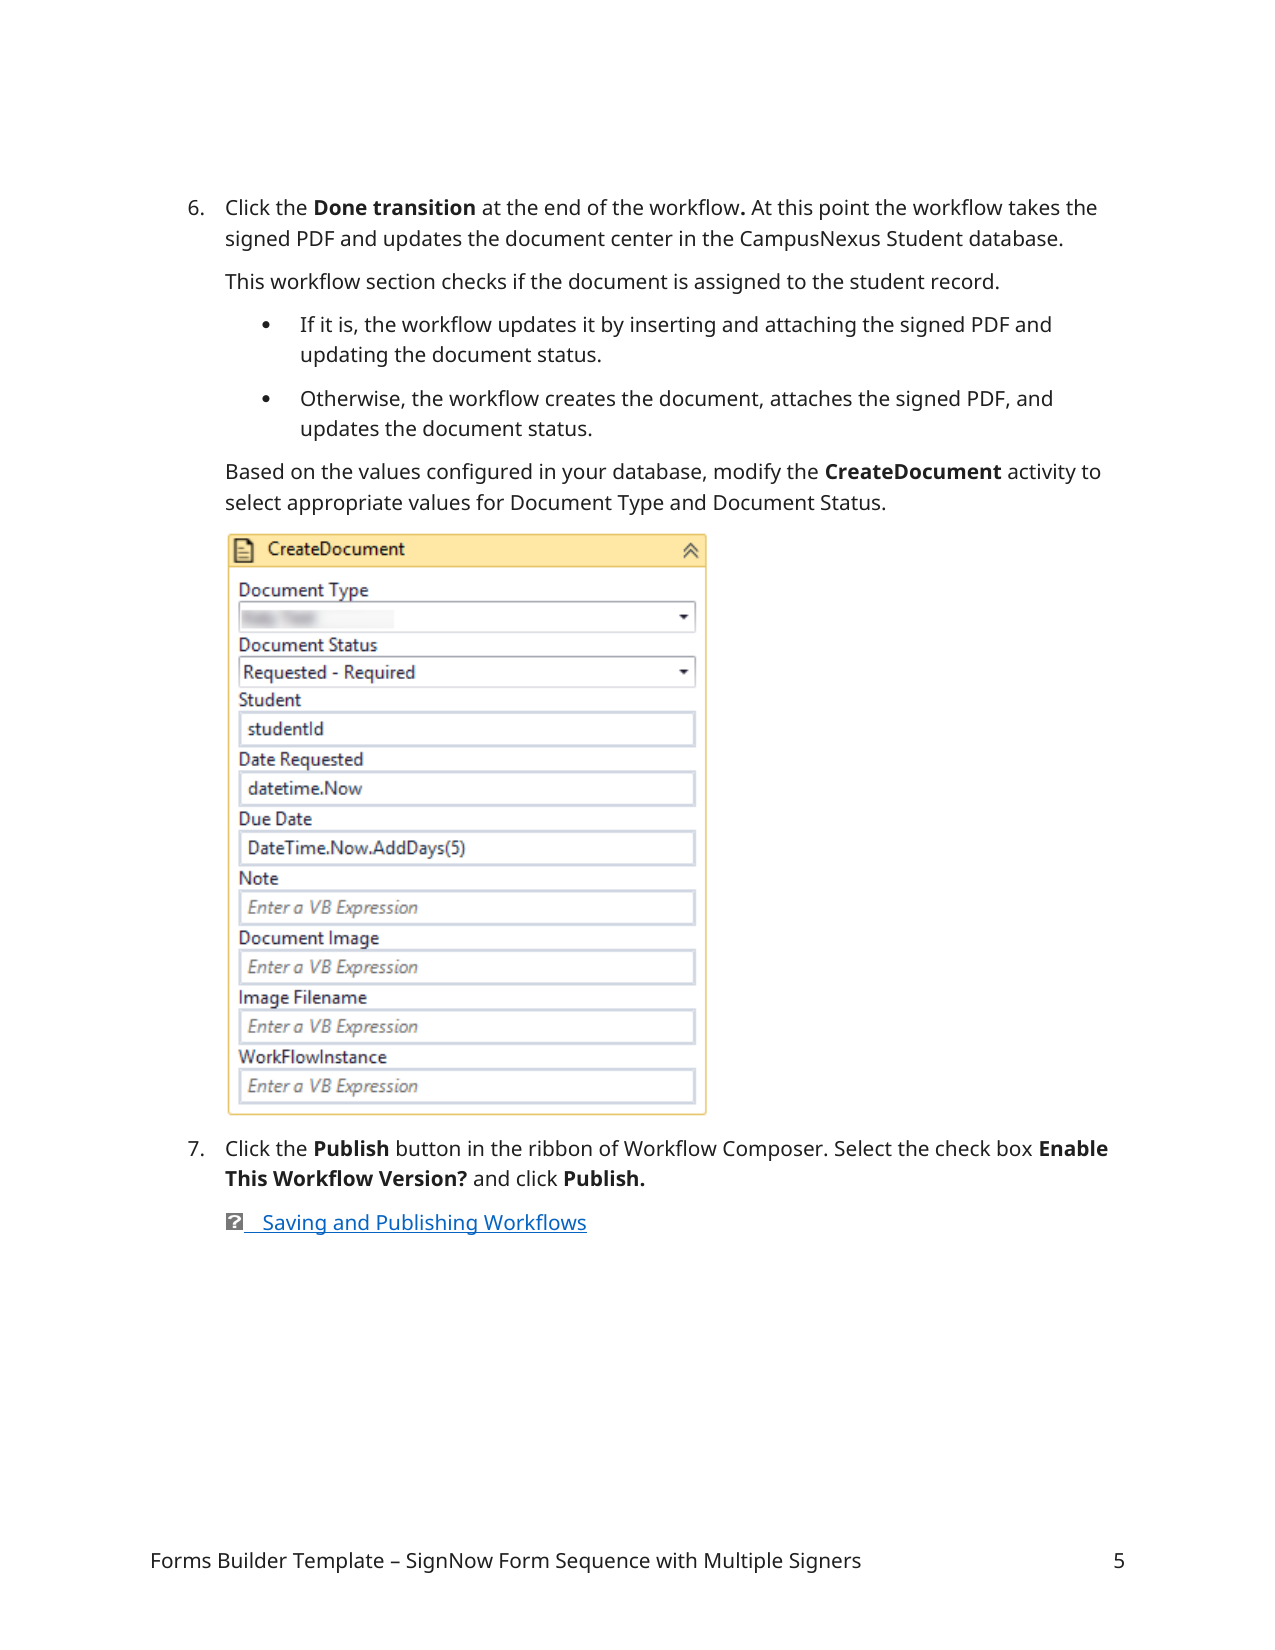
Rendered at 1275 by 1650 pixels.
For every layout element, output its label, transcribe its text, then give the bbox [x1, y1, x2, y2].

list Saving and Publishing Workflows [225, 1208, 1125, 1236]
list Click the Publish button in the ribbon of Workflow Composer. Select the check box Enable This Workflow Version? and click Publish. [187, 1134, 1125, 1193]
list This workflow section checks if the document is assigned to the student record. [225, 267, 1125, 295]
list Based on the values configured in your database, modify the CreateDocument activity to select appropriate values for Document Type and Document Status. [225, 457, 1125, 517]
list Otherwise, the workflow creates the document, attaches the signed PDF, and updates the document status. [262, 384, 1125, 443]
list If it is, the workflow updates it by inserting and attaching the signed PDF and updating the document status. [262, 310, 1125, 369]
picture [225, 531, 710, 1120]
picture [226, 1213, 243, 1230]
list Click the Done transition at the end of the workflow. At this point the workflow takes the signed PDF and updates the document center in the CampusNexus Student database. [187, 193, 1125, 252]
